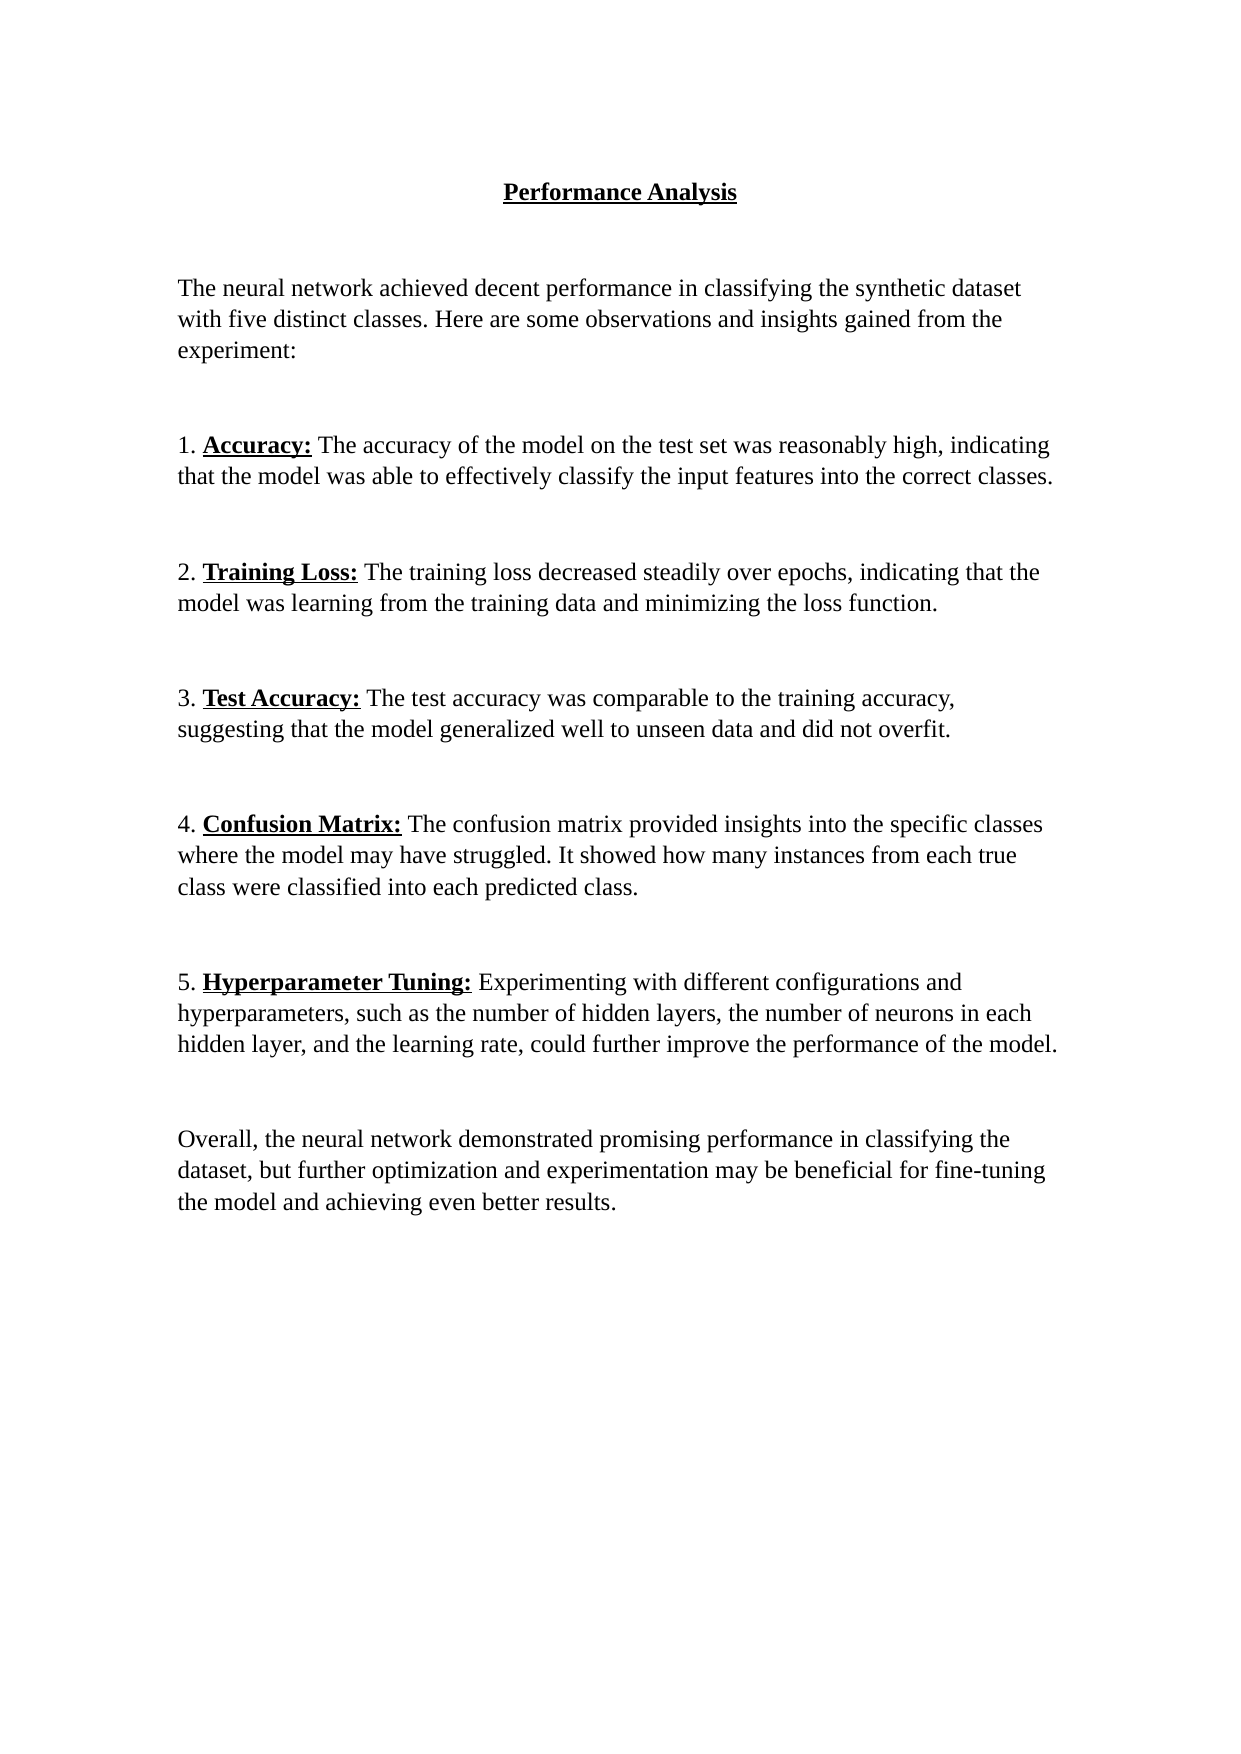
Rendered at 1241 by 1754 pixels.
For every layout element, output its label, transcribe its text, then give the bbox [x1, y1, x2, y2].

text 3. Test Accuracy: The test accuracy was comparable to the training accuracy, suggesting that the model generalized well to unseen data and did not overfit. [177, 683, 1063, 743]
text Overall, the neural network demonstrated promising performance in classifying the dataset, but further optimization and experimentation may be beneficial for fine-tuning the model and achieving even better results. [177, 1124, 1063, 1215]
text Performance Analysis [177, 177, 1063, 206]
text 1. Accuracy: The accuracy of the model on the test set was reasonably high, indicating that the model was able to effectively classify the input features into the correct classes. [177, 430, 1063, 490]
text The neural network achieved decent performance in classifying the synthetic dataset with five distinct classes. Here are some observations and insights gained from the experiment: [177, 273, 1063, 363]
text 5. Hyperparameter Tuning: Experimenting with different configurations and hyperparameters, such as the number of hidden layers, the number of neurons in each hidden layer, and the learning rate, could further improve the performance of the model. [177, 967, 1063, 1058]
text 2. Training Loss: The training loss decreased steadily over epochs, indicating that the model was learning from the training data and minimizing the loss function. [177, 557, 1063, 616]
text 4. Confusion Matrix: The confusion matrix provided insights into the specific classes where the model may have struggled. It showed how many instances from each true class were classified into each predicted class. [177, 809, 1063, 900]
